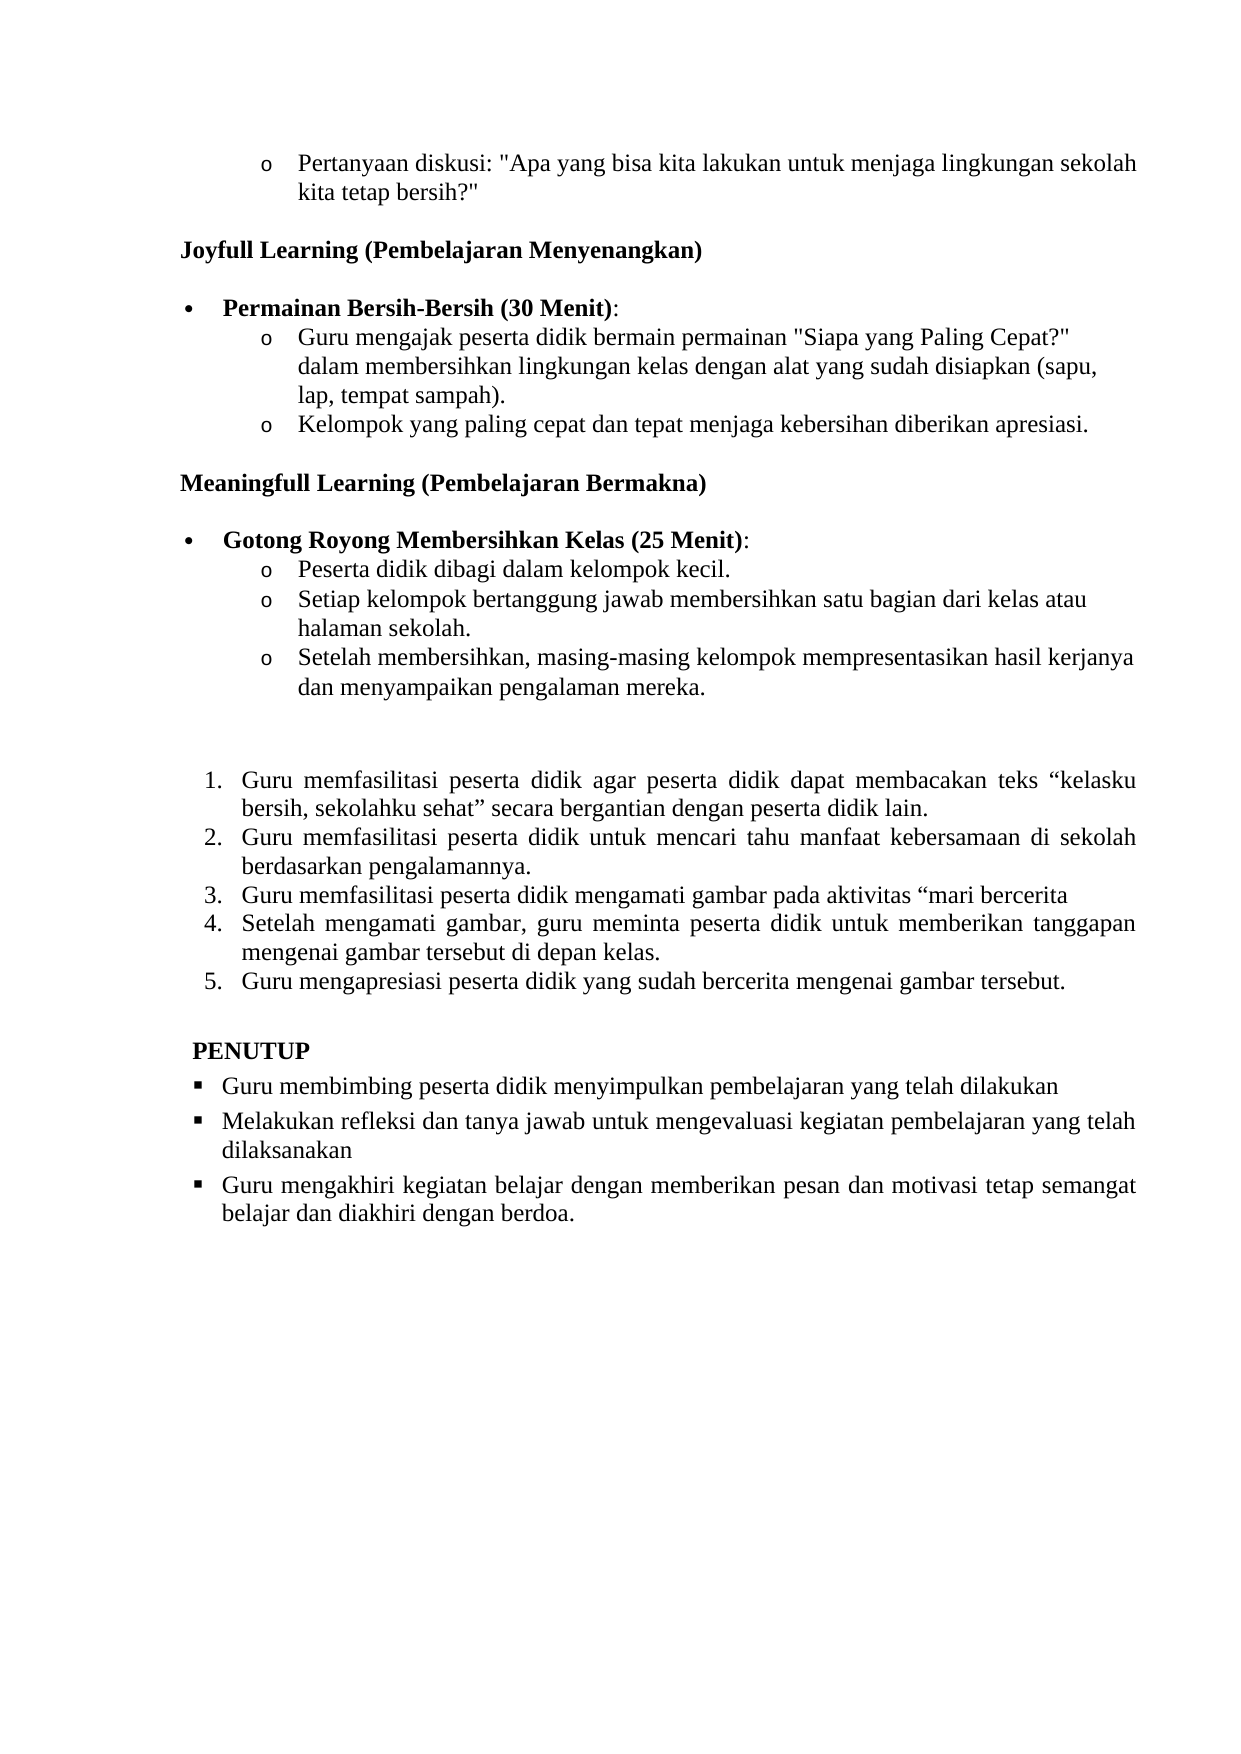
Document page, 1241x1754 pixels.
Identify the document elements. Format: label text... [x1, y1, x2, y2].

list Guru memfasilitasi peserta didik untuk mencari tahu manfaat kebersamaan di sekolah berdasarkan pengalamannya. [204, 822, 1137, 880]
list Setelah mengamati gambar, guru meminta peserta didik untuk memberikan tanggapan mengenai gambar tersebut di depan kelas. [204, 908, 1137, 966]
list Guru memfasilitasi peserta didik agar peserta didik dapat membacakan teks “kelasku bersih, sekolahku sehat” secara bergantian dengan peserta didik lain. [204, 765, 1137, 822]
list Kelompok yang paling cepat dan tepat menjaga kebersihan diberikan apresiasi. [260, 409, 1137, 438]
list Gotong Royong Membersihkan Kelas (25 Menit): [185, 526, 1137, 554]
list Setiap kelompok bertanggung jawab membersihkan satu bagian dari kelas atau halaman sekolah. [260, 584, 1137, 642]
list Melakukan refleksi dan tanya jawab untuk mengevaluasi kegiatan pembelajaran yang telah dilaksanakan [192, 1106, 1137, 1163]
list Guru memfasilitasi peserta didik mengamati gambar pada aktivitas “mari bercerita [204, 880, 1137, 908]
text Penutup [192, 1036, 1137, 1065]
list Peserta didik dibagi dalam kelompok kecil. [260, 554, 1137, 584]
text  Joyfull Learning (Pembelajaran Menyenangkan) [148, 235, 1137, 264]
list Pertanyaan diskusi: "Apa yang bisa kita lakukan untuk menjaga lingkungan sekolah kita tetap bersih?" [260, 148, 1137, 206]
list Guru mengapresiasi peserta didik yang sudah bercerita mengenai gambar tersebut. [204, 966, 1137, 995]
list Setelah membersihkan, masing-masing kelompok mempresentasikan hasil kerjanya dan menyampaikan pengalaman mereka. [260, 642, 1137, 701]
text  Meaningfull Learning (Pembelajaran Bermakna) [148, 468, 1137, 496]
list Permainan Bersih-Bersih (30 Menit): [185, 293, 1137, 322]
list Guru mengakhiri kegiatan belajar dengan memberikan pesan dan motivasi tetap semangat belajar dan diakhiri dengan berdoa. [192, 1170, 1137, 1227]
list Guru mengajak peserta didik bermain permainan "Siapa yang Paling Cepat?" dalam membersihkan lingkungan kelas dengan alat yang sudah disiapkan (sapu, lap, tempat sampah). [260, 322, 1137, 409]
list Guru membimbing peserta didik menyimpulkan pembelajaran yang telah dilakukan [192, 1071, 1137, 1100]
